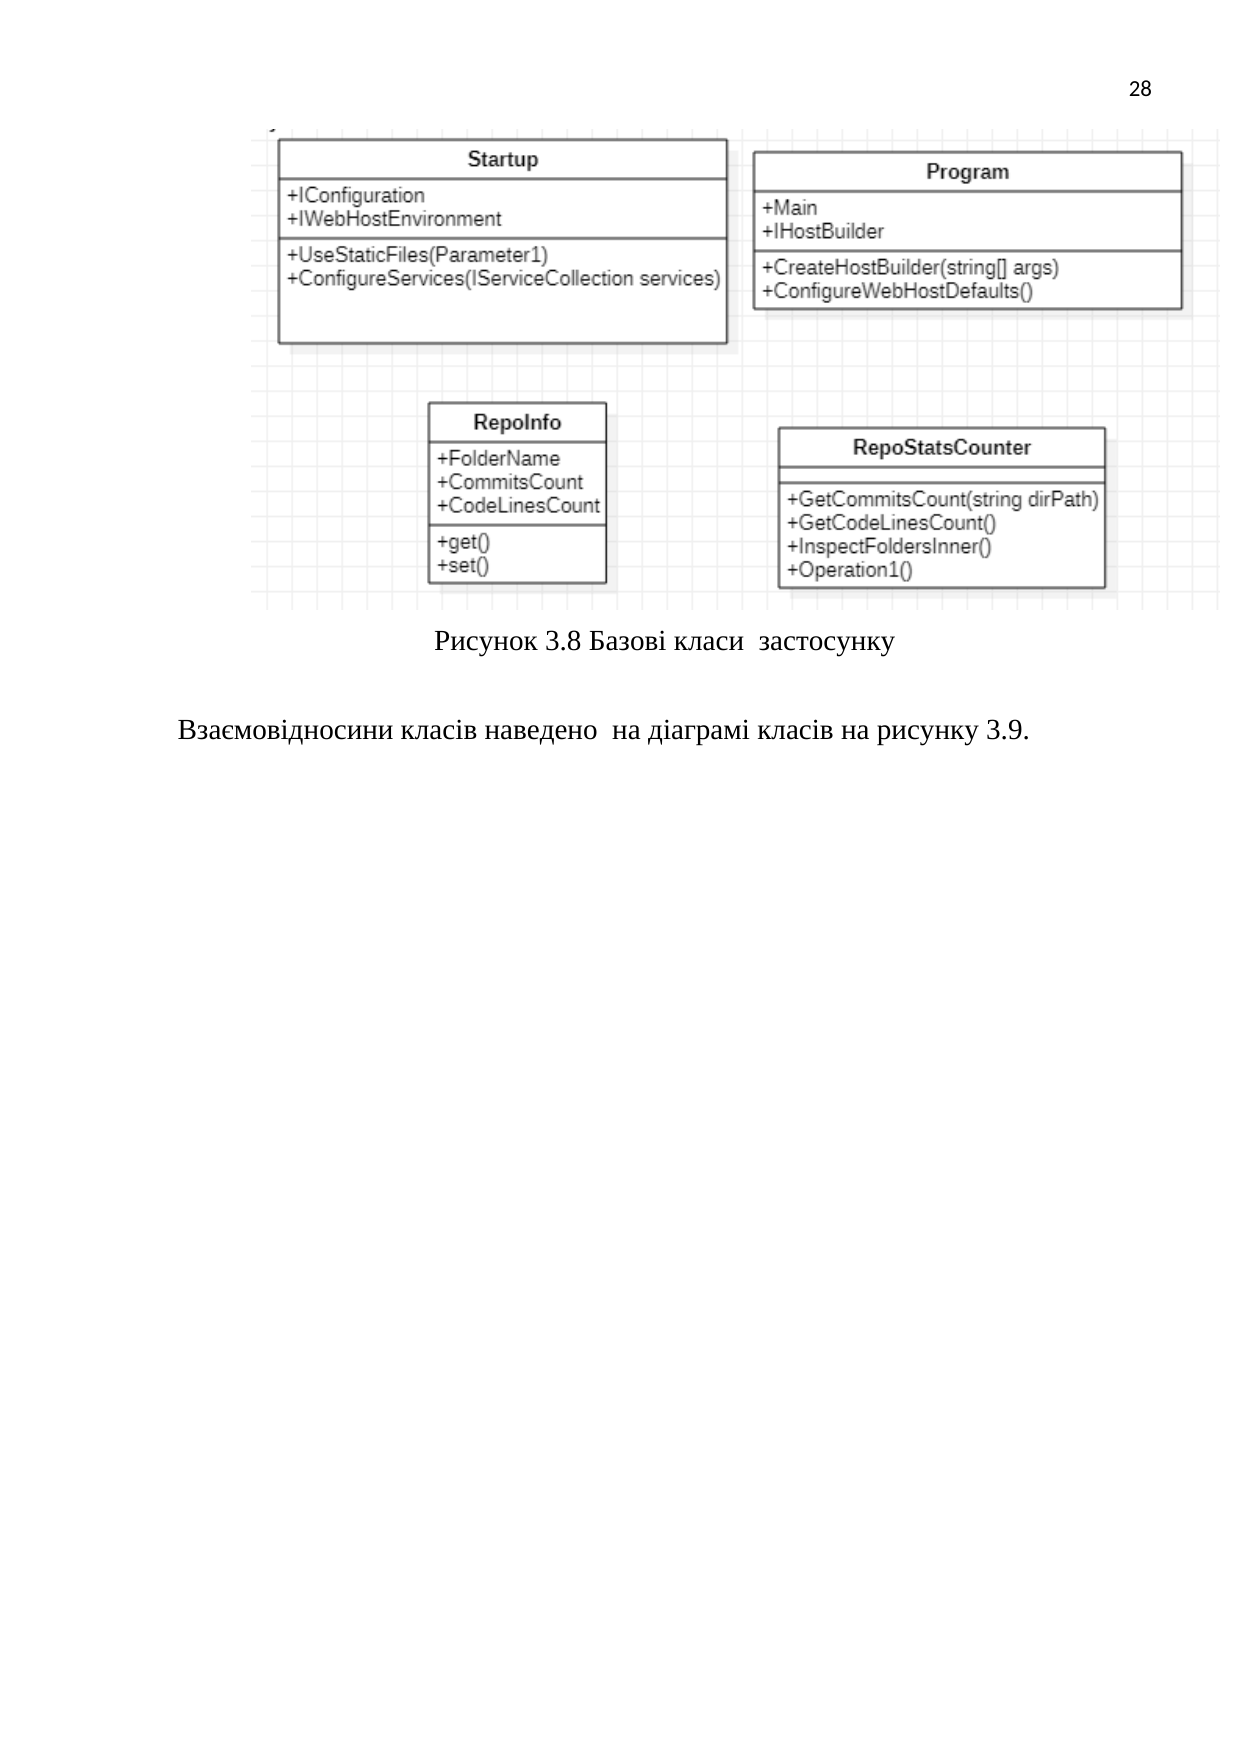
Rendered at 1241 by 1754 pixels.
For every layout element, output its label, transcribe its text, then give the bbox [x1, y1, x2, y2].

text Рисунок 3.8 Базові класи застосунку [177, 623, 1152, 657]
picture [251, 129, 1220, 610]
text Взаємовідносини класів наведено на діаграмі класів на рисунку 3.9. [177, 712, 1152, 746]
